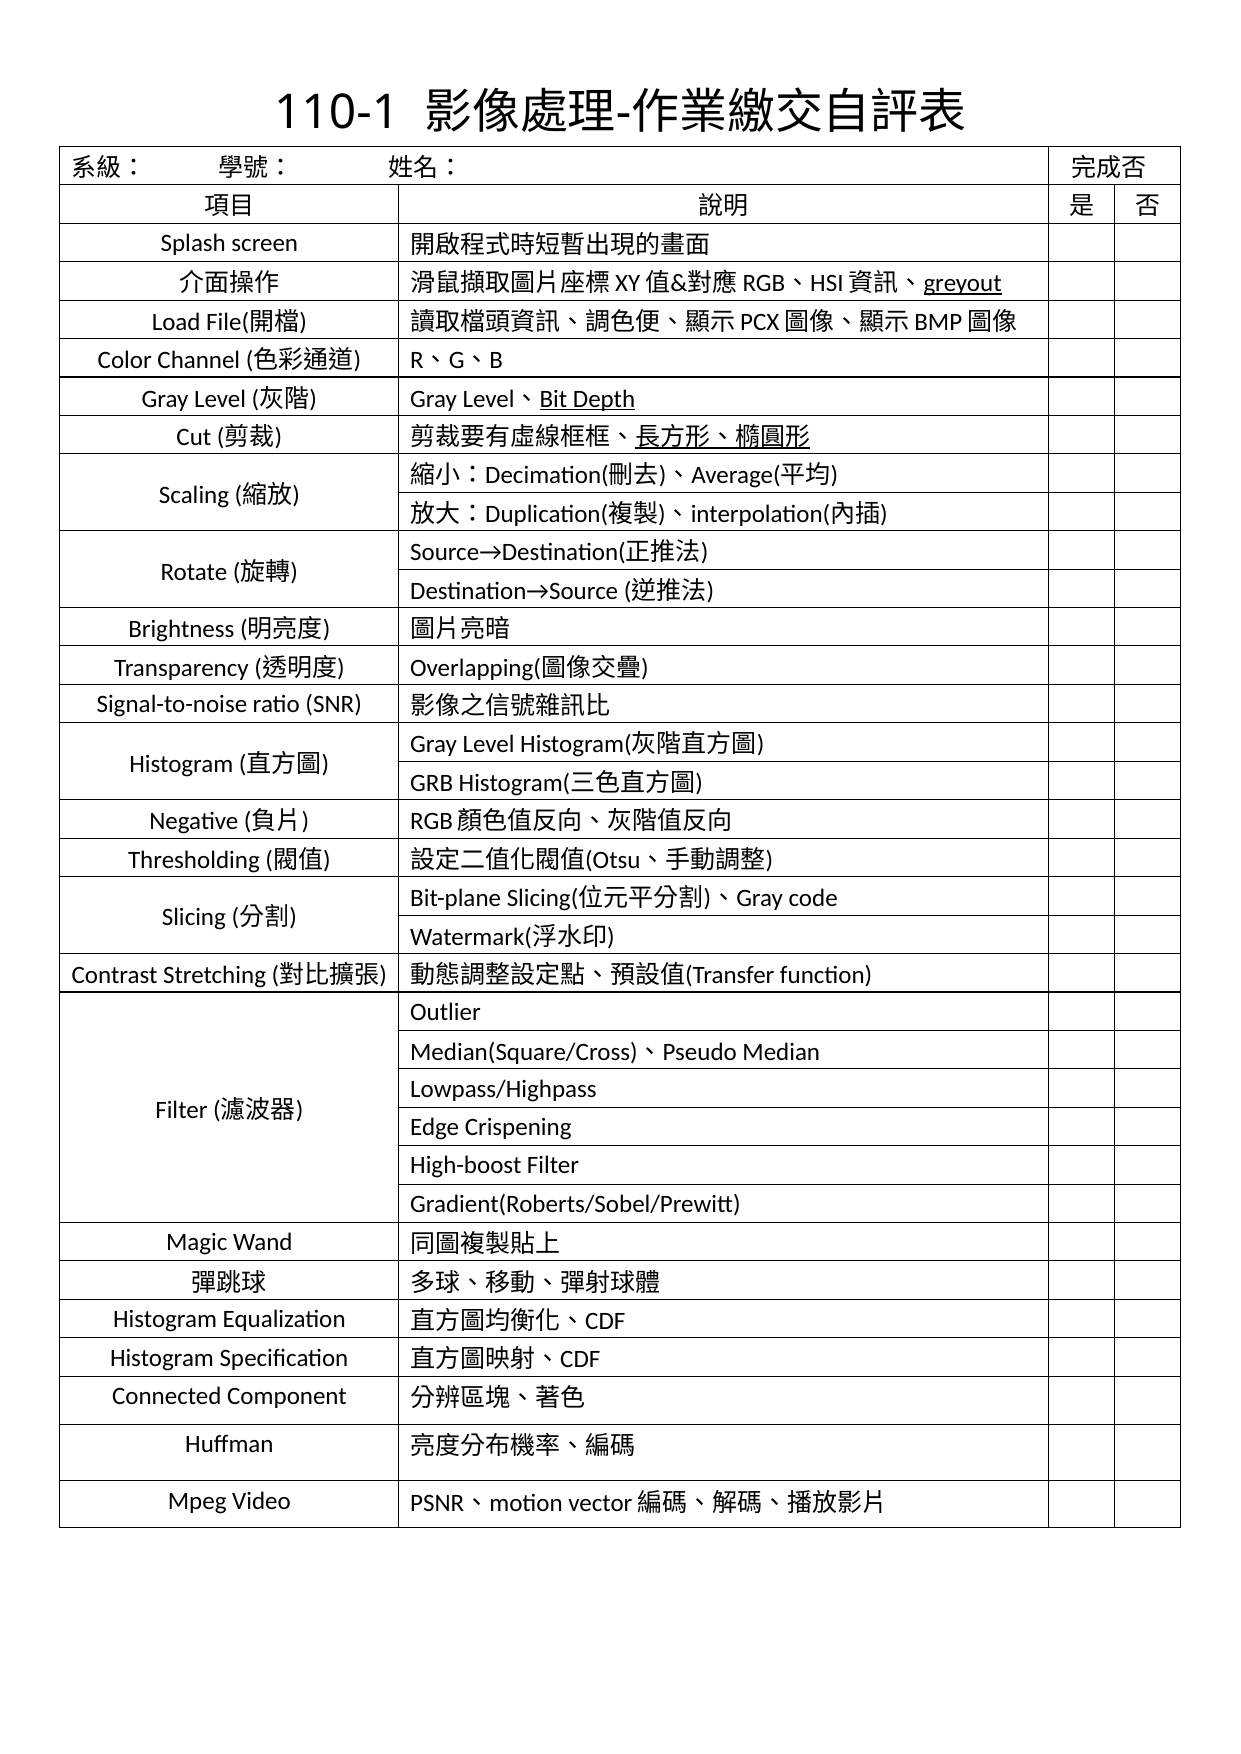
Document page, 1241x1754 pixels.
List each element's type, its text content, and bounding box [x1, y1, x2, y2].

table_cell PSNR、motion vector編碼、解碼、播放影片 [399, 1481, 1048, 1527]
table_cell Gradient(Roberts/Sobel/Prewitt) [399, 1185, 1048, 1222]
table_cell Huffman [60, 1425, 398, 1480]
table_cell [1049, 1108, 1114, 1145]
table_cell Magic Wand [60, 1223, 398, 1260]
table_cell [1115, 1377, 1180, 1424]
table_cell [1115, 916, 1180, 953]
table_cell Destination→Source (逆推法) [399, 570, 1048, 607]
table_cell RGB顏色值反向、灰階值反向 [399, 800, 1048, 838]
table_cell Signal-to-noise ratio (SNR) [60, 685, 398, 722]
table_cell [1049, 339, 1114, 376]
table_cell Bit-plane Slicing(位元平分割)、Gray code [399, 877, 1048, 914]
table_cell 是 [1049, 185, 1114, 223]
table_cell Overlapping(圖像交疊) [399, 646, 1048, 684]
table_cell [1049, 916, 1114, 953]
table_cell Outlier [399, 993, 1048, 1030]
table_cell [1115, 1481, 1180, 1527]
table_cell [1049, 570, 1114, 607]
table_cell [1115, 1031, 1180, 1068]
table_cell Transparency (透明度) [60, 646, 398, 684]
table_cell Histogram Specification [60, 1338, 398, 1376]
table_cell [1049, 301, 1114, 338]
table_cell [1115, 1300, 1180, 1337]
table_cell [1049, 723, 1114, 761]
table_cell [1049, 378, 1114, 415]
table_cell 開啟程式時短暫出現的畫面 [399, 224, 1048, 261]
table_cell [1049, 993, 1114, 1030]
table_cell [1115, 877, 1180, 914]
table_cell [1115, 646, 1180, 684]
table_cell 圖片亮暗 [399, 608, 1048, 645]
table_cell [1049, 224, 1114, 261]
table_cell R、G、B [399, 339, 1048, 376]
table_cell [1115, 1108, 1180, 1145]
table_cell Brightness (明亮度) [60, 608, 398, 645]
table_cell Histogram (直方圖) [60, 723, 398, 799]
table_cell [1115, 1146, 1180, 1183]
table_cell [1115, 1425, 1180, 1480]
table_cell [1049, 608, 1114, 645]
table_cell [1049, 685, 1114, 722]
table_cell 同圖複製貼上 [399, 1223, 1048, 1260]
table_cell [1115, 954, 1180, 991]
table_cell [1115, 301, 1180, 338]
text 110-1 影像處理-作業繳交自評表 [59, 71, 1181, 146]
table_cell Contrast Stretching (對比擴張) [60, 954, 398, 991]
table_cell Source→Destination(正推法) [399, 531, 1048, 568]
table_cell 放大：Duplication(複製)、interpolation(內插) [399, 493, 1048, 530]
table_cell [1049, 877, 1114, 914]
table_cell [1115, 224, 1180, 261]
table_cell Cut (剪裁) [60, 416, 398, 453]
table_cell [1049, 1338, 1114, 1376]
table_cell Rotate (旋轉) [60, 531, 398, 607]
table_header 系級： 學號： 姓名： [60, 147, 1048, 184]
table_cell Gray Level (灰階) [60, 378, 398, 415]
table_cell [1115, 723, 1180, 761]
table_cell 動態調整設定點、預設值(Transfer function) [399, 954, 1048, 991]
table_cell [1049, 1031, 1114, 1068]
table_cell 項目 [60, 185, 398, 223]
table_cell Splash screen [60, 224, 398, 261]
table_cell Color Channel (色彩通道) ) [60, 339, 398, 376]
table_cell [1049, 762, 1114, 799]
table_cell 讀取檔頭資訊、調色便、顯示PCX圖像、顯示BMP圖像 [399, 301, 1048, 338]
table_cell 滑鼠擷取圖片座標XY值&對應RGB、HSI資訊、greyout [399, 262, 1048, 299]
table_cell [1115, 262, 1180, 299]
table_cell Histogram Equalization [60, 1300, 398, 1337]
table_cell [1115, 839, 1180, 876]
table_cell [1115, 1069, 1180, 1107]
table_cell [1049, 531, 1114, 568]
table_cell Watermark(浮水印) [399, 916, 1048, 953]
table_cell Negative (負片) [60, 800, 398, 838]
table_cell [1049, 1261, 1114, 1299]
table_cell [1115, 570, 1180, 607]
table_cell [1049, 1146, 1114, 1183]
table_cell [1049, 1377, 1114, 1424]
table_cell Gray Level Histogram(灰階直方圖) [399, 723, 1048, 761]
table_cell [1115, 493, 1180, 530]
table_cell 多球、移動、彈射球體 [399, 1261, 1048, 1299]
table_cell [1115, 339, 1180, 376]
table_cell Connected Component [60, 1377, 398, 1424]
table_cell [1115, 531, 1180, 568]
table_cell 直方圖均衡化、CDF [399, 1300, 1048, 1337]
table_cell [1049, 1069, 1114, 1107]
table_cell GRB Histogram(三色直方圖) [399, 762, 1048, 799]
table_cell 縮小：Decimation(刪去)、Average(平均) [399, 454, 1048, 492]
table_cell 設定二值化閥值(Otsu、手動調整) [399, 839, 1048, 876]
table_cell [1115, 416, 1180, 453]
table_cell [1049, 839, 1114, 876]
table_cell [1115, 685, 1180, 722]
table_cell Mpeg Video [60, 1481, 398, 1527]
table_cell 否 [1115, 185, 1180, 223]
table_cell [1049, 1481, 1114, 1527]
table_cell 說明 [399, 185, 1048, 223]
table_cell [1115, 1338, 1180, 1376]
table_cell 彈跳球 [60, 1261, 398, 1299]
table_cell 亮度分布機率、編碼 [399, 1425, 1048, 1480]
table_header 完成否 [1049, 147, 1180, 184]
table_cell [1115, 1185, 1180, 1222]
table_cell [1115, 1223, 1180, 1260]
table_cell [1049, 1300, 1114, 1337]
table_cell [1049, 1185, 1114, 1222]
table_cell [1115, 608, 1180, 645]
table_cell Lowpass/Highpass [399, 1069, 1048, 1107]
table_cell [1049, 262, 1114, 299]
table_cell 直方圖映射、CDF [399, 1338, 1048, 1376]
table_cell 介面操作 [60, 262, 398, 299]
table_cell [1115, 378, 1180, 415]
table_cell [1115, 993, 1180, 1030]
table_cell [1115, 454, 1180, 492]
table_cell [1115, 800, 1180, 838]
table_cell [1049, 416, 1114, 453]
table_cell [1049, 1425, 1114, 1480]
table_cell [1049, 493, 1114, 530]
table_cell Load File(開檔) [60, 301, 398, 338]
table_cell 影像之信號雜訊比 [399, 685, 1048, 722]
table_cell High-boost Filter [399, 1146, 1048, 1183]
table_cell [1049, 646, 1114, 684]
table_cell Filter (濾波器) [60, 993, 398, 1222]
table_cell Median(Square/Cross)、Pseudo Median [399, 1031, 1048, 1068]
table_cell [1049, 1223, 1114, 1260]
table_cell [1115, 762, 1180, 799]
table_cell [1049, 800, 1114, 838]
table_cell Slicing (分割) [60, 877, 398, 953]
table_cell Gray Level、Bit Depth [399, 378, 1048, 415]
table_cell [1049, 454, 1114, 492]
table_cell Edge Crispening [399, 1108, 1048, 1145]
table_cell [1115, 1261, 1180, 1299]
table_cell Thresholding (閥值) [60, 839, 398, 876]
table_cell [1049, 954, 1114, 991]
table_cell 剪裁要有虛線框框、長方形、橢圓形 [399, 416, 1048, 453]
table_cell 分辨區塊、著色 [399, 1377, 1048, 1424]
table_cell Scaling (縮放) [60, 454, 398, 530]
